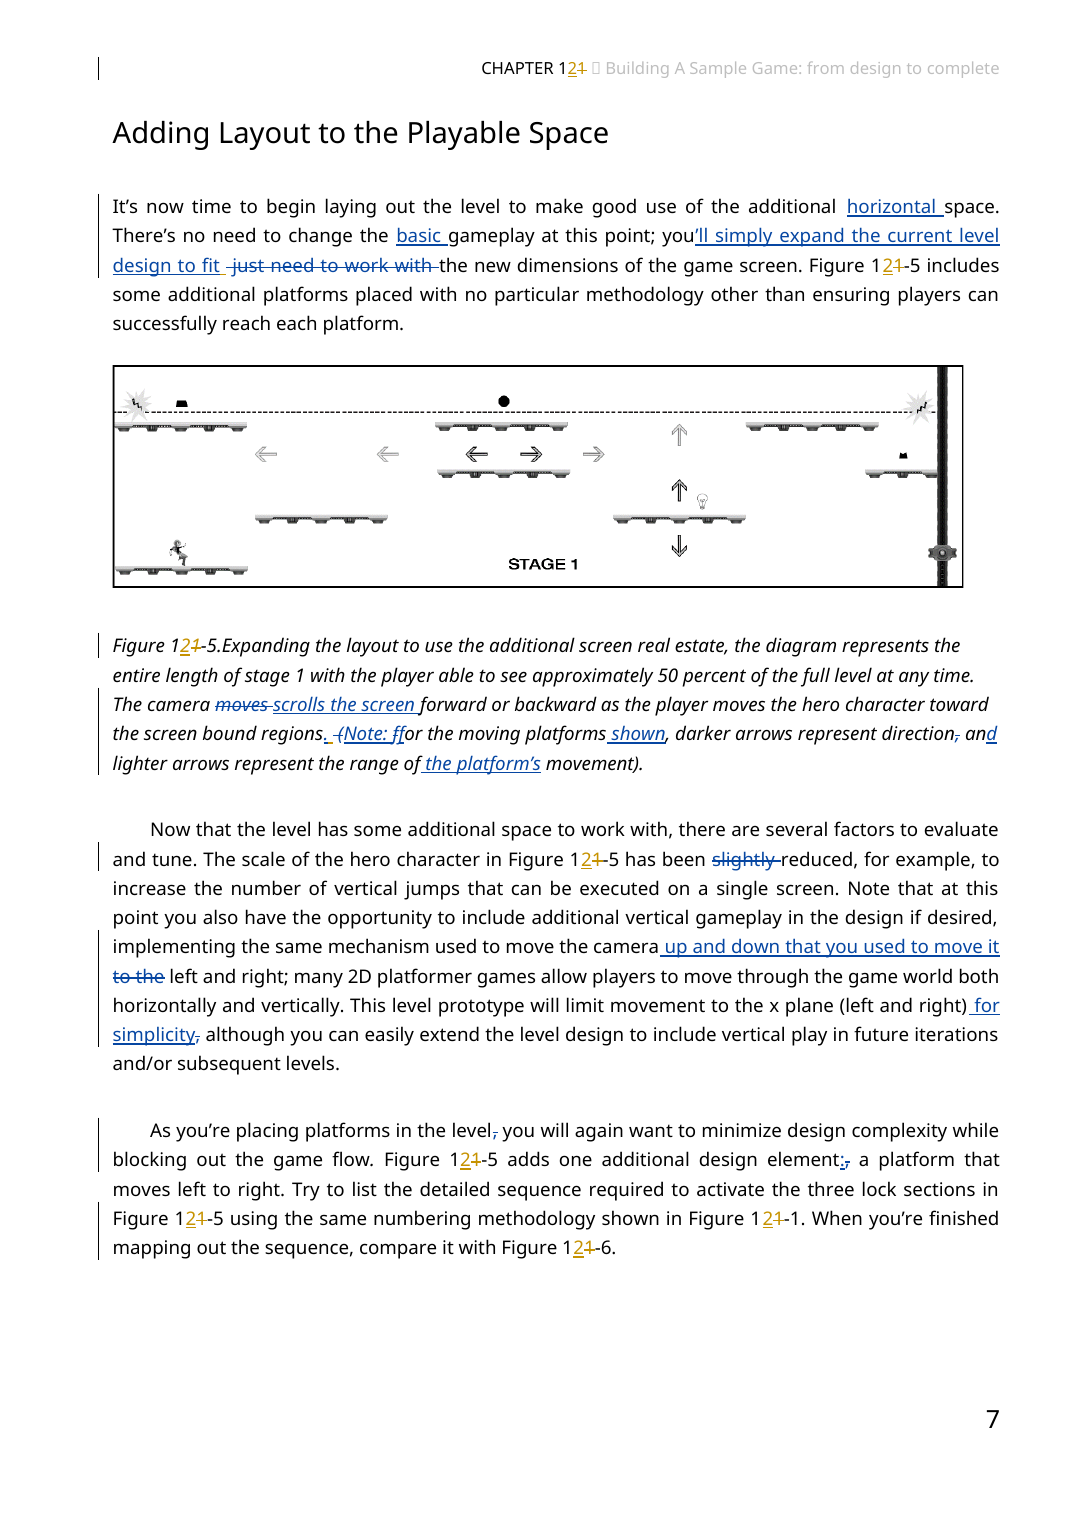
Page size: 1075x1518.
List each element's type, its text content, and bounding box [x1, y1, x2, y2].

text It’s now time to begin laying out the level to make good use of the additional space. There’s no need to change the gameplay at this point; youthe new dimensions of the game screen. Figure 1-5 includes some additional platforms placed with no particular methodology other than ensuring players can successfully reach each platform. [112, 193, 1000, 336]
text Figure 1-5.Expanding the layout to use the additional screen real estate, the diagram represents the entire length of stage 1 with the player able to see approximately 50 percent of the full level at any time. The camera forward or backward as the player moves the hero character toward the screen bound regionsor the moving platforms, darker arrows represent direction an lighter arrows represent the range of movement). [112, 633, 1000, 775]
subtitle Adding Layout to the Playable Space [112, 112, 1000, 152]
text As you’re placing platforms in the level you will again want to minimize design complexity while blocking out the game flow. Figure 1-5 adds one additional design element a platform that moves left to right. Try to list the detailed sequence required to activate the three lock sections in Figure 1-5 using the same numbering methodology shown in Figure 1-1. When you’re finished mapping out the sequence, compare it with Figure 1-6. [112, 1117, 1000, 1260]
text Now that the level has some additional space to work with, there are several factors to evaluate and tune. The scale of the hero character in Figure 1-5 has been reduced, for example, to increase the number of vertical jumps that can be executed on a single screen. Note that at this point you also have the opportunity to include additional vertical gameplay in the design if desired, implementing the same mechanism used to move the camera left and right; many 2D platformer games allow players to move through the game world both horizontally and vertically. This level prototype will limit movement to the x plane (left and right) although you can easily extend the level design to include vertical play in future iterations and/or subsequent levels. [112, 817, 1000, 1076]
picture [112, 365, 964, 588]
